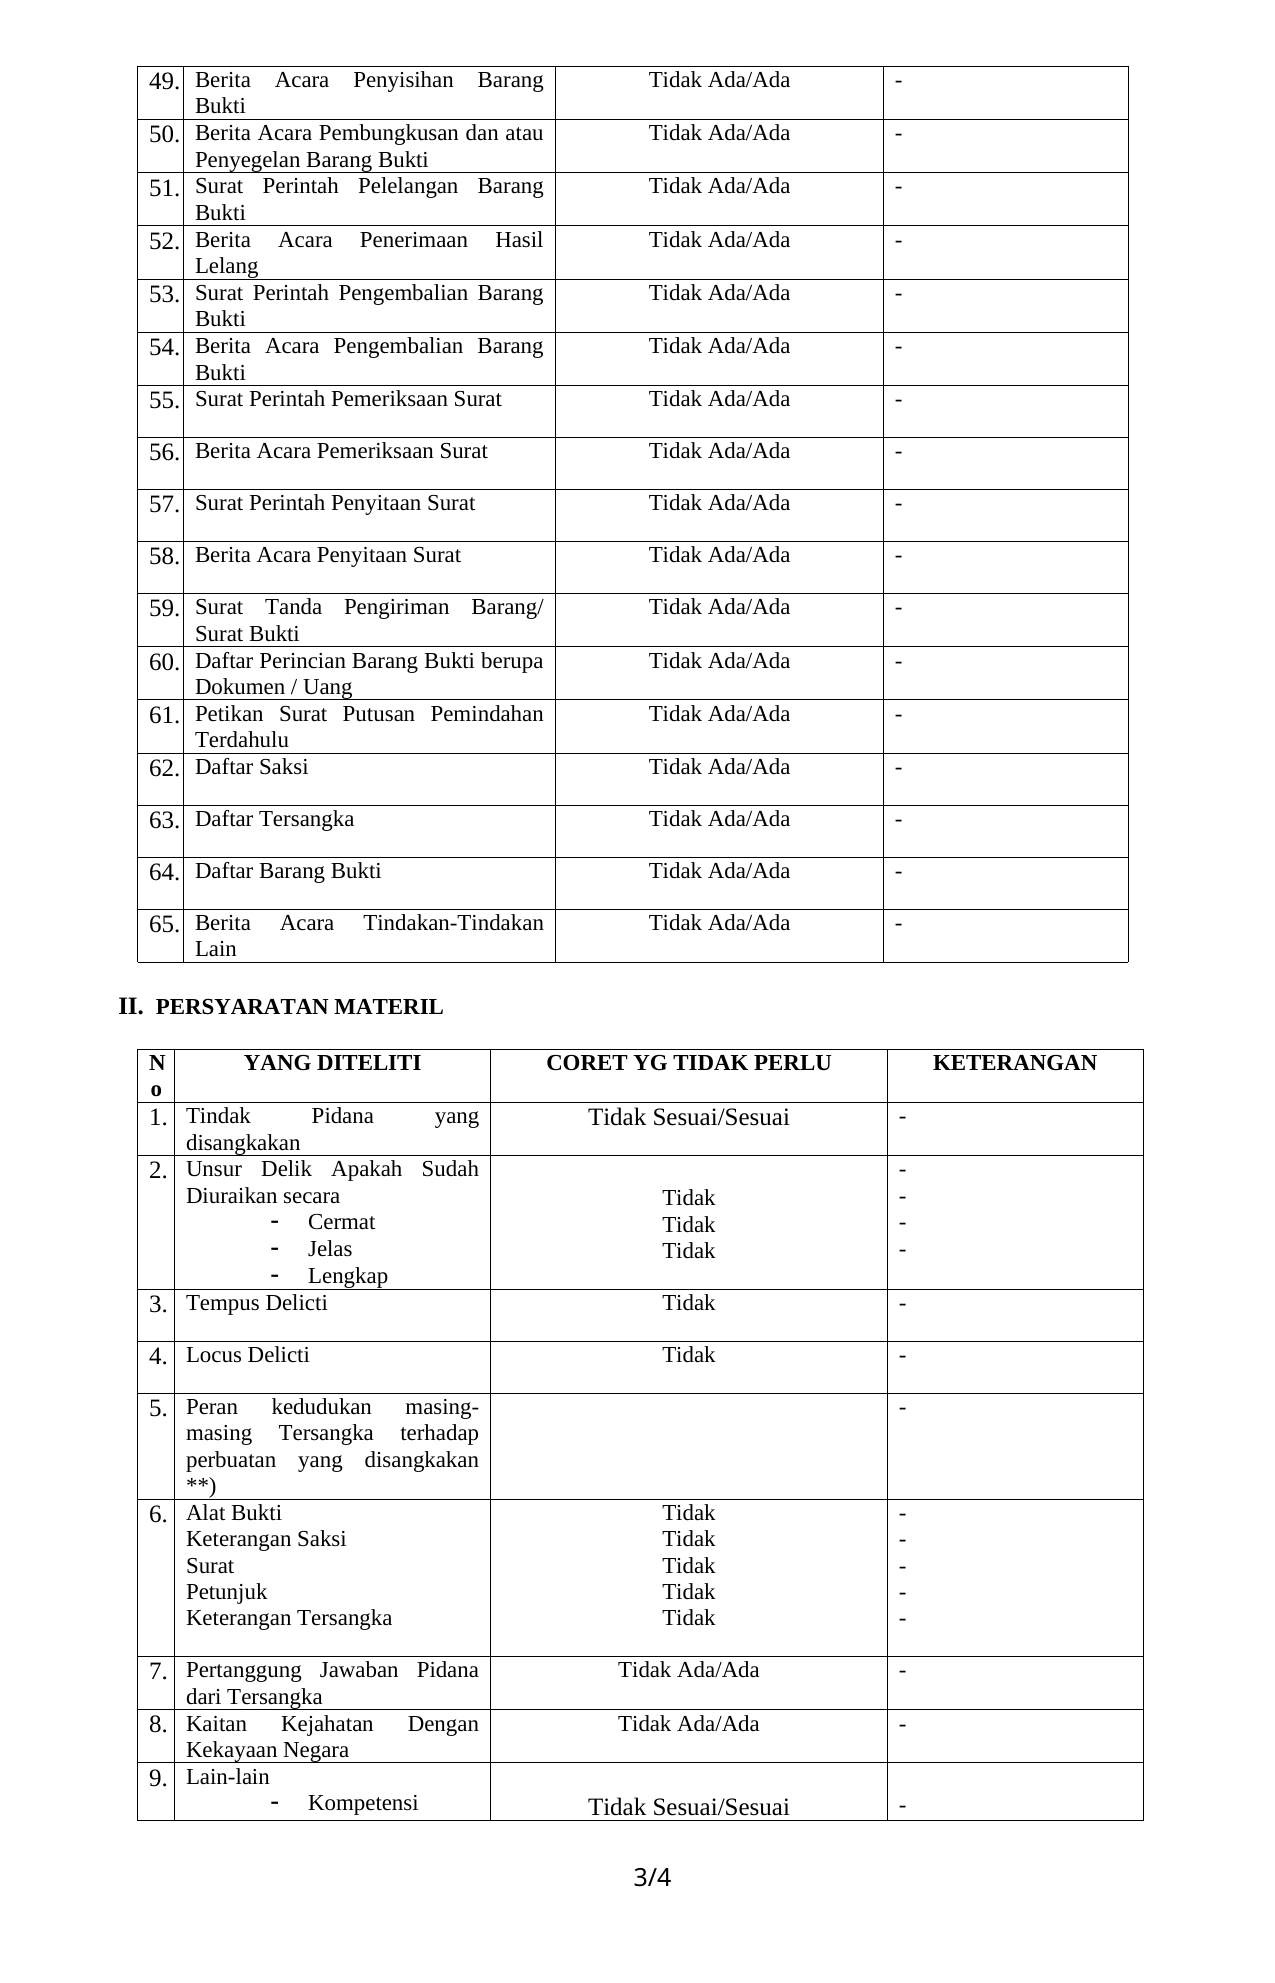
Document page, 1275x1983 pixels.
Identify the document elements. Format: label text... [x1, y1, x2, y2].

table_cell [138, 858, 183, 908]
table_cell - [888, 1342, 1143, 1392]
table_cell Surat Perintah Pengembalian Barang Bukti [184, 280, 555, 332]
table_cell - - [888, 1763, 1143, 1820]
table_cell Daftar Perincian Barang Bukti berupa Dokumen / Uang [184, 647, 555, 699]
table_cell [138, 700, 183, 753]
table_cell [138, 542, 183, 593]
table_cell Tidak Tidak Tidak [491, 1156, 887, 1288]
table_cell [138, 1710, 174, 1762]
table_cell - [888, 1290, 1143, 1341]
table_cell [138, 594, 183, 646]
table_cell [138, 1342, 174, 1392]
table_cell Peran kedudukan masing-masing Tersangka terhadap perbuatan yang disangkakan **) [175, 1394, 490, 1498]
table_cell - [884, 490, 1128, 541]
table_cell [138, 120, 183, 172]
table_cell Tidak Ada/Ada [556, 280, 883, 332]
table_cell Berita Acara Pembungkusan dan atau Penyegelan Barang Bukti [184, 120, 555, 172]
table_cell - [884, 333, 1128, 385]
table_cell Kaitan Kejahatan Dengan Kekayaan Negara [175, 1710, 490, 1762]
table_cell [138, 1394, 174, 1498]
table_cell Tidak Ada/Ada [556, 594, 883, 646]
table_cell Alat Bukti Keterangan Saksi Surat Petunjuk Keterangan Tersangka [175, 1500, 490, 1656]
table_cell [138, 438, 183, 489]
table_cell - [884, 910, 1128, 962]
table_cell - [884, 67, 1128, 119]
table_cell - [884, 700, 1128, 753]
table_cell [138, 67, 183, 119]
table_cell - - - - - [888, 1500, 1143, 1656]
table_cell [138, 910, 183, 962]
table_cell Daftar Barang Bukti [184, 858, 555, 908]
list PERSYARATAN MATERIL [118, 991, 1186, 1020]
table_cell Tidak Ada/Ada [556, 438, 883, 489]
table_header YANG DITELITI [175, 1050, 490, 1102]
table_cell Berita Acara Penyisihan Barang Bukti [184, 67, 555, 119]
table_cell - [884, 438, 1128, 489]
table_cell Berita Acara Penyitaan Surat [184, 542, 555, 593]
table_cell Tidak Ada/Ada [491, 1710, 887, 1762]
table_header No [138, 1050, 174, 1102]
table_cell - [884, 280, 1128, 332]
table_cell Tidak Ada/Ada [556, 490, 883, 541]
table_cell Daftar Saksi [184, 754, 555, 804]
table_header KETERANGAN [888, 1050, 1143, 1102]
table_cell [138, 490, 183, 541]
table_cell Tindak Pidana yang disangkakan [175, 1103, 490, 1155]
table_cell - [888, 1657, 1143, 1709]
table_cell Surat Tanda Pengiriman Barang/ Surat Bukti [184, 594, 555, 646]
table_cell [138, 1156, 174, 1288]
table_cell - [888, 1394, 1143, 1498]
table_cell Tidak Sesuai/Sesuai [491, 1103, 887, 1155]
table_cell [138, 173, 183, 225]
table_cell [138, 1290, 174, 1341]
table_cell Petikan Surat Putusan Pemindahan Terdahulu [184, 700, 555, 753]
table_cell Surat Perintah Pemeriksaan Surat [184, 386, 555, 437]
table_cell [138, 280, 183, 332]
table_cell - [884, 754, 1128, 804]
table_cell Locus Delicti [175, 1342, 490, 1392]
table_cell Tidak Tidak Tidak Tidak Tidak [491, 1500, 887, 1656]
table_cell Tidak Ada/Ada [556, 806, 883, 857]
table_cell Surat Perintah Penyitaan Surat [184, 490, 555, 541]
table_cell Tidak Ada/Ada [491, 1657, 887, 1709]
table_cell [138, 1657, 174, 1709]
table_header CORET YG TIDAK PERLU [491, 1050, 887, 1102]
table_cell Berita Acara Pengembalian Barang Bukti [184, 333, 555, 385]
table_cell Tidak Ada/Ada [556, 542, 883, 593]
table_cell - [884, 542, 1128, 593]
table_cell Tidak Ada/Ada [556, 910, 883, 962]
table_cell [138, 226, 183, 278]
table_cell Pertanggung Jawaban Pidana dari Tersangka [175, 1657, 490, 1709]
table_cell - [884, 647, 1128, 699]
table_cell [138, 1500, 174, 1656]
table_cell Berita Acara Tindakan-Tindakan Lain [184, 910, 555, 962]
table_cell - [888, 1710, 1143, 1762]
table_cell - [888, 1103, 1143, 1155]
table_cell - [884, 594, 1128, 646]
table_cell Tidak Ada/Ada [556, 858, 883, 908]
table_cell - [884, 120, 1128, 172]
table_cell [491, 1394, 887, 1498]
table_cell Tidak Ada/Ada [556, 173, 883, 225]
table_cell Tidak [491, 1342, 887, 1392]
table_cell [175, 1763, 490, 1820]
table_cell Berita Acara Pemeriksaan Surat [184, 438, 555, 489]
table_cell [138, 806, 183, 857]
table_cell [138, 647, 183, 699]
table_cell [138, 1103, 174, 1155]
table_cell - [884, 226, 1128, 278]
table_cell Tidak Ada/Ada [556, 386, 883, 437]
table_cell Tidak Ada/Ada [556, 700, 883, 753]
table_cell Tidak Ada/Ada [556, 226, 883, 278]
table_cell - [884, 858, 1128, 908]
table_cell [491, 1763, 887, 1820]
table_cell Surat Perintah Pelelangan Barang Bukti [184, 173, 555, 225]
table_cell - [884, 173, 1128, 225]
table_cell [138, 386, 183, 437]
table_cell - [884, 386, 1128, 437]
table_cell Daftar Tersangka [184, 806, 555, 857]
table_cell Tidak Ada/Ada [556, 67, 883, 119]
table_cell [138, 1763, 174, 1820]
table_cell Tidak Ada/Ada [556, 647, 883, 699]
table_cell Berita Acara Penerimaan Hasil Lelang [184, 226, 555, 278]
table_cell Tempus Delicti [175, 1290, 490, 1341]
table_cell Unsur Delik Apakah Sudah Diuraikan secara Cermat Jelas Lengkap [175, 1156, 490, 1288]
table_cell Tidak Ada/Ada [556, 754, 883, 804]
table_cell Tidak Ada/Ada [556, 333, 883, 385]
table_cell Tidak [491, 1290, 887, 1341]
table_cell [138, 333, 183, 385]
table_cell [138, 754, 183, 804]
table_cell - - - - [888, 1156, 1143, 1288]
table_cell - [884, 806, 1128, 857]
table_cell Tidak Ada/Ada [556, 120, 883, 172]
